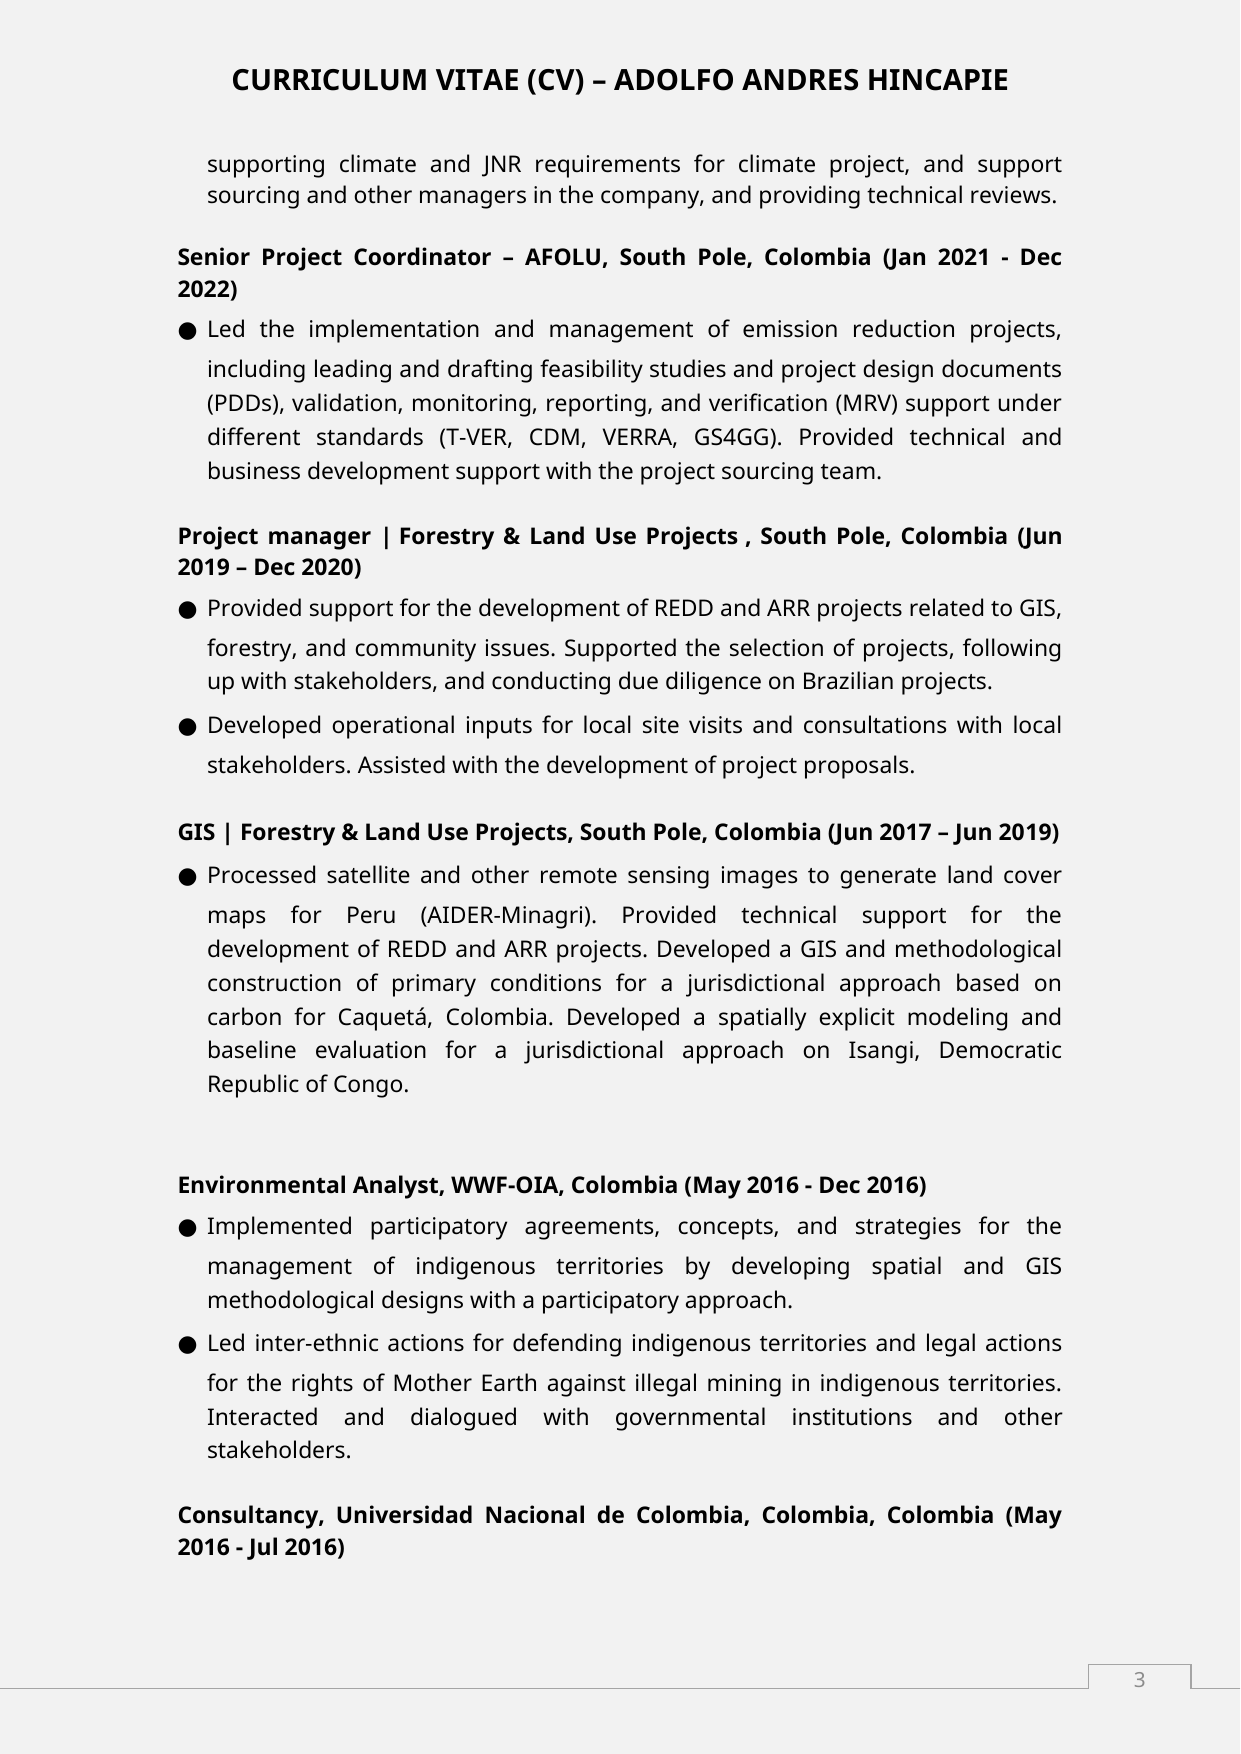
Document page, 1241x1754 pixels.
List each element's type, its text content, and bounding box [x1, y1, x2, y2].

text Consultancy, Universidad Nacional de Colombia, Colombia, Colombia (May 2016 - Jul 2016) [177, 1499, 1063, 1562]
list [177, 148, 1063, 210]
text Project manager | Forestry & Land Use Projects , South Pole, Colombia (Jun 2019 – Dec 2020) [177, 519, 1063, 582]
text Environmental Analyst, WWF-OIA, Colombia (May 2016 - Dec 2016) [177, 1169, 1063, 1201]
list Implemented participatory agreements, concepts, and strategies for the management of indigenous territories by developing spatial and GIS methodological designs with a participatory approach. [177, 1201, 1063, 1315]
list Developed operational inputs for local site visits and consultations with local stakeholders. Assisted with the development of project proposals. [177, 699, 1063, 780]
list Led the implementation and management of emission reduction projects, including leading and drafting feasibility studies and project design documents (PDDs), validation, monitoring, reporting, and verification (MRV) support under different standards (T-VER, CDM, VERRA, GS4GG). Provided technical and business development support with the project sourcing team. [177, 304, 1063, 486]
text GIS | Forestry & Land Use Projects, South Pole, Colombia (Jun 2017 – Jun 2019) [177, 816, 1063, 847]
text Senior Project Coordinator – AFOLU, South Pole, Colombia (Jan 2021 - Dec 2022) [177, 241, 1063, 304]
list Processed satellite and other remote sensing images to generate land cover maps for Peru (AIDER-Minagri). Provided technical support for the development of REDD and ARR projects. Developed a GIS and methodological construction of primary conditions for a jurisdictional approach based on carbon for Caquetá, Colombia. Developed a spatially explicit modeling and baseline evaluation for a jurisdictional approach on Isangi, Democratic Republic of Congo. [177, 850, 1063, 1099]
list Provided support for the development of REDD and ARR projects related to GIS, forestry, and community issues. Supported the selection of projects, following up with stakeholders, and conducting due diligence on Brazilian projects. [177, 582, 1063, 697]
list Led inter-ethnic actions for defending indigenous territories and legal actions for the rights of Mother Earth against illegal mining in indigenous territories. Interacted and dialogued with governmental institutions and other stakeholders. [177, 1317, 1063, 1466]
